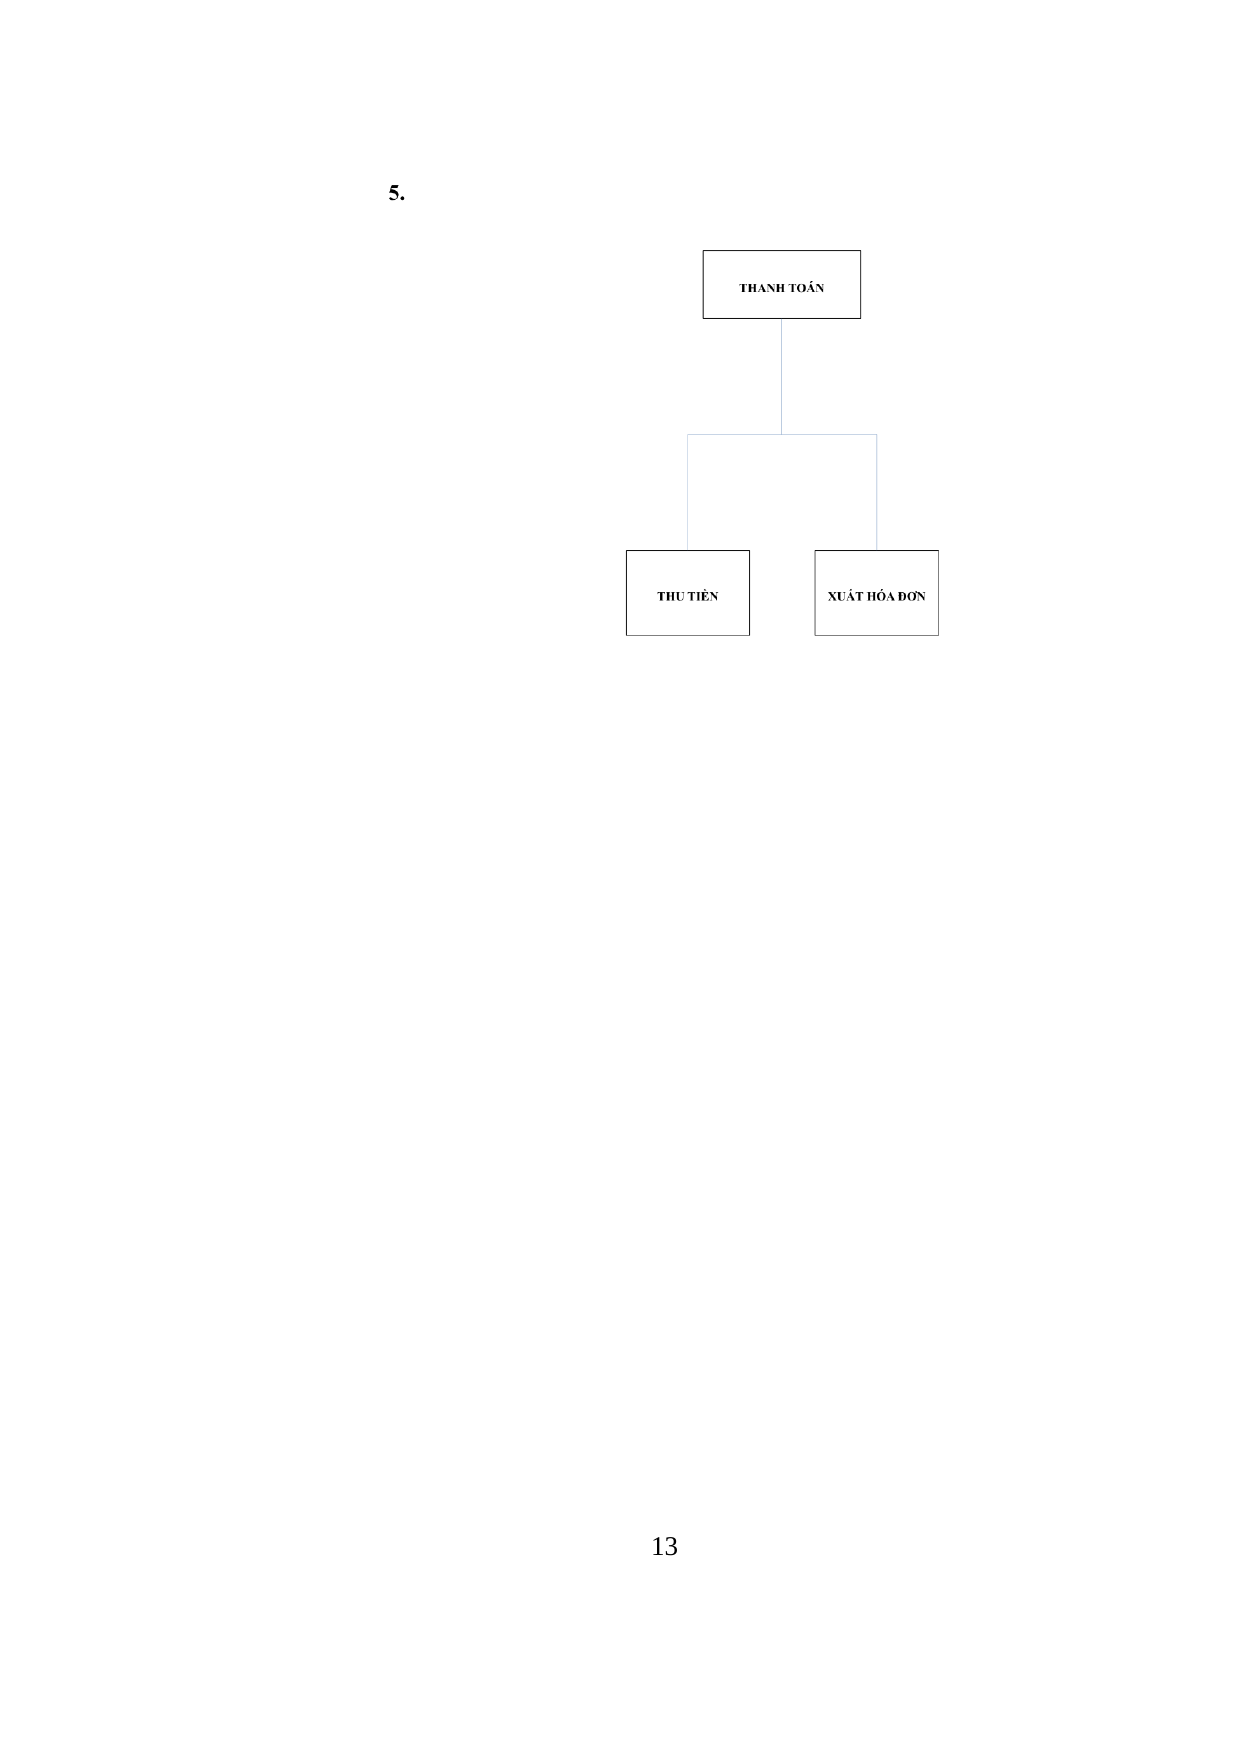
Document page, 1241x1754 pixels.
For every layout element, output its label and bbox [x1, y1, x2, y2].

picture [381, 177, 948, 640]
